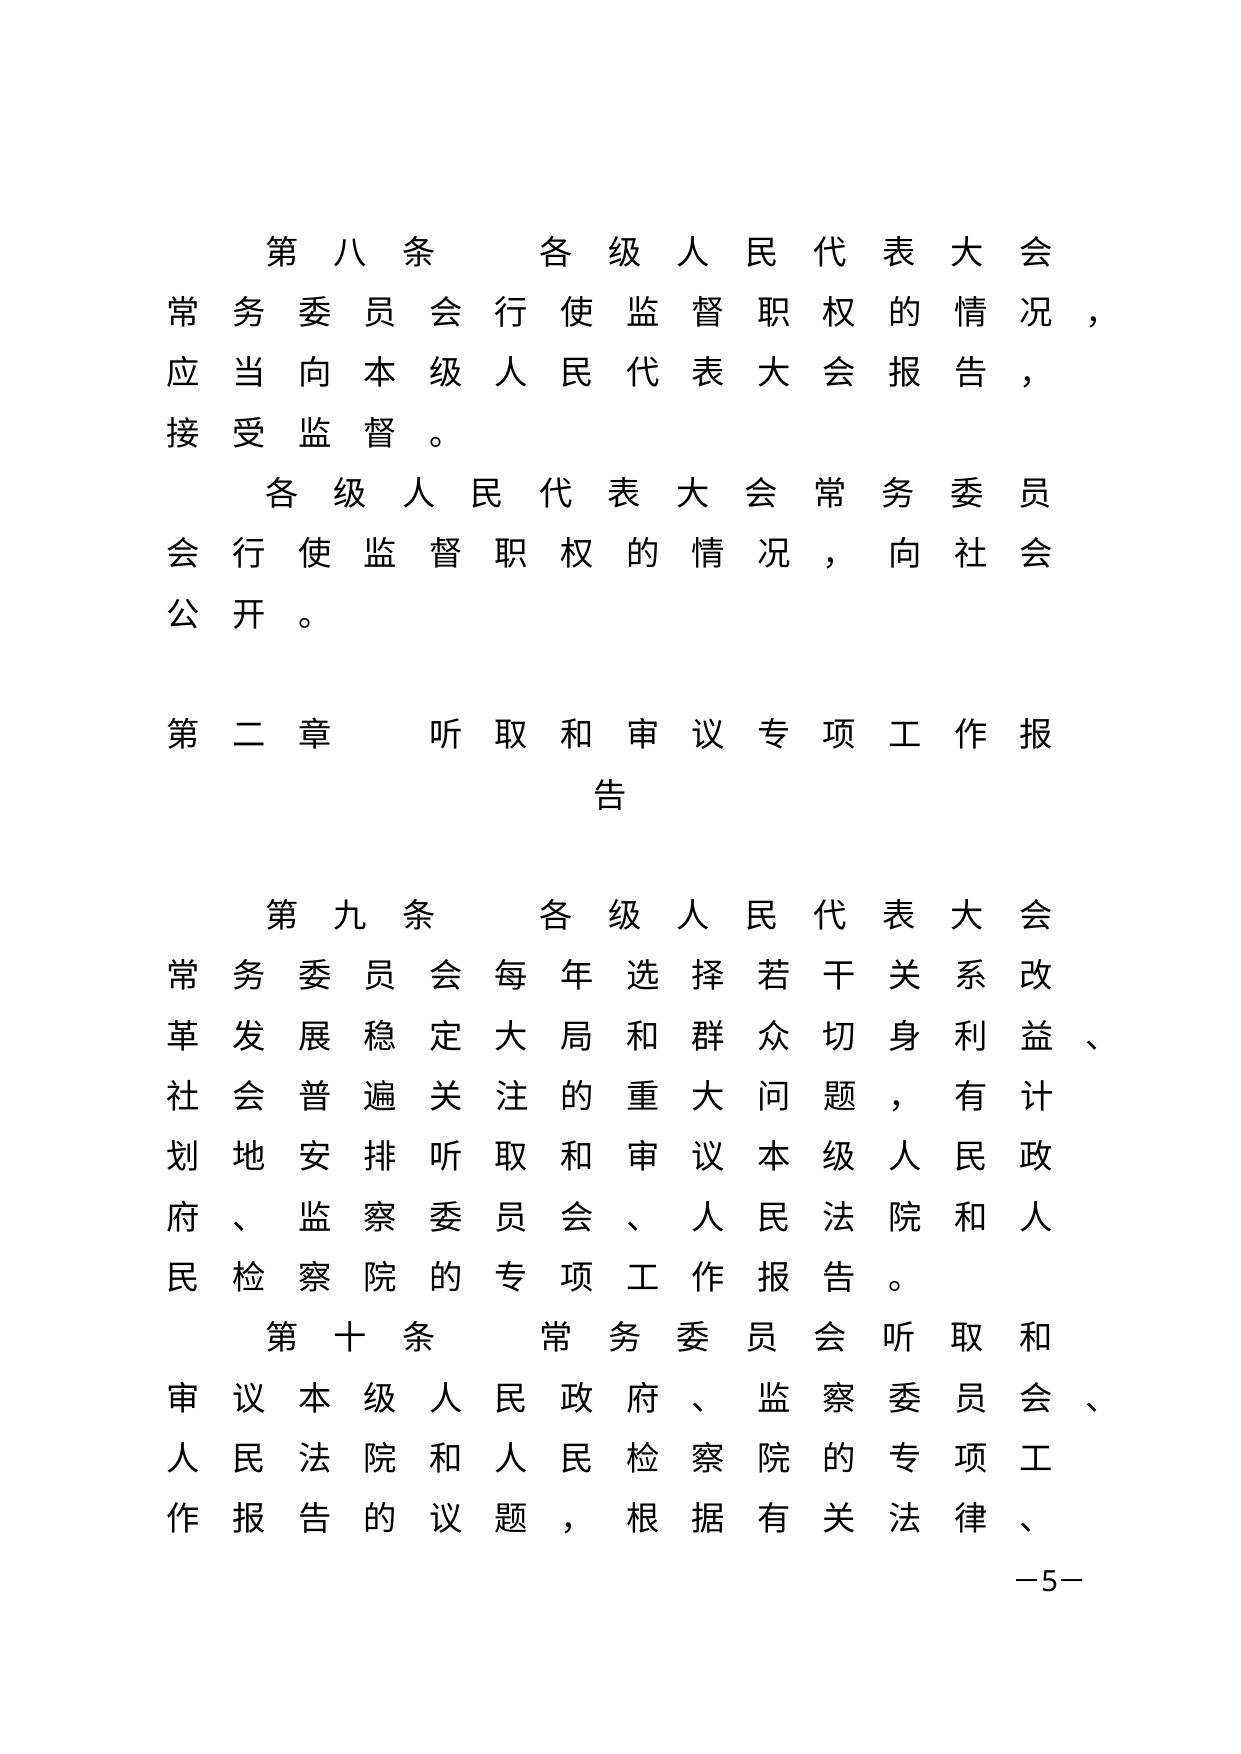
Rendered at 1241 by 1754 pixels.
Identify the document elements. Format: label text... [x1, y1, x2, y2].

text 第二章 听取和审议专项工作报告 [167, 702, 1085, 823]
text 第十条 常务委员会听取和审议本级人民政府、监察委员会、人民法院和人民检察院的专项工作报告的议题，根据有关法律、法规的规定和下列途径反映的问题确定： [167, 1305, 1085, 1546]
text 第九条 各级人民代表大会常务委员会每年选择若干关系改革发展稳定大局和群众切身利益、社会普遍关注的重大问题，有计划地安排听取和审议本级人民政府、监察委员会、人民法院和人民检察院的专项工作报告。 [167, 883, 1085, 1305]
text 各级人民代表大会常务委员会行使监督职权的情况，向社会公开。 [167, 461, 1085, 642]
text 第八条 各级人民代表大会常务委员会行使监督职权的情况，应当向本级人民代表大会报告，接受监督。 [167, 219, 1085, 461]
